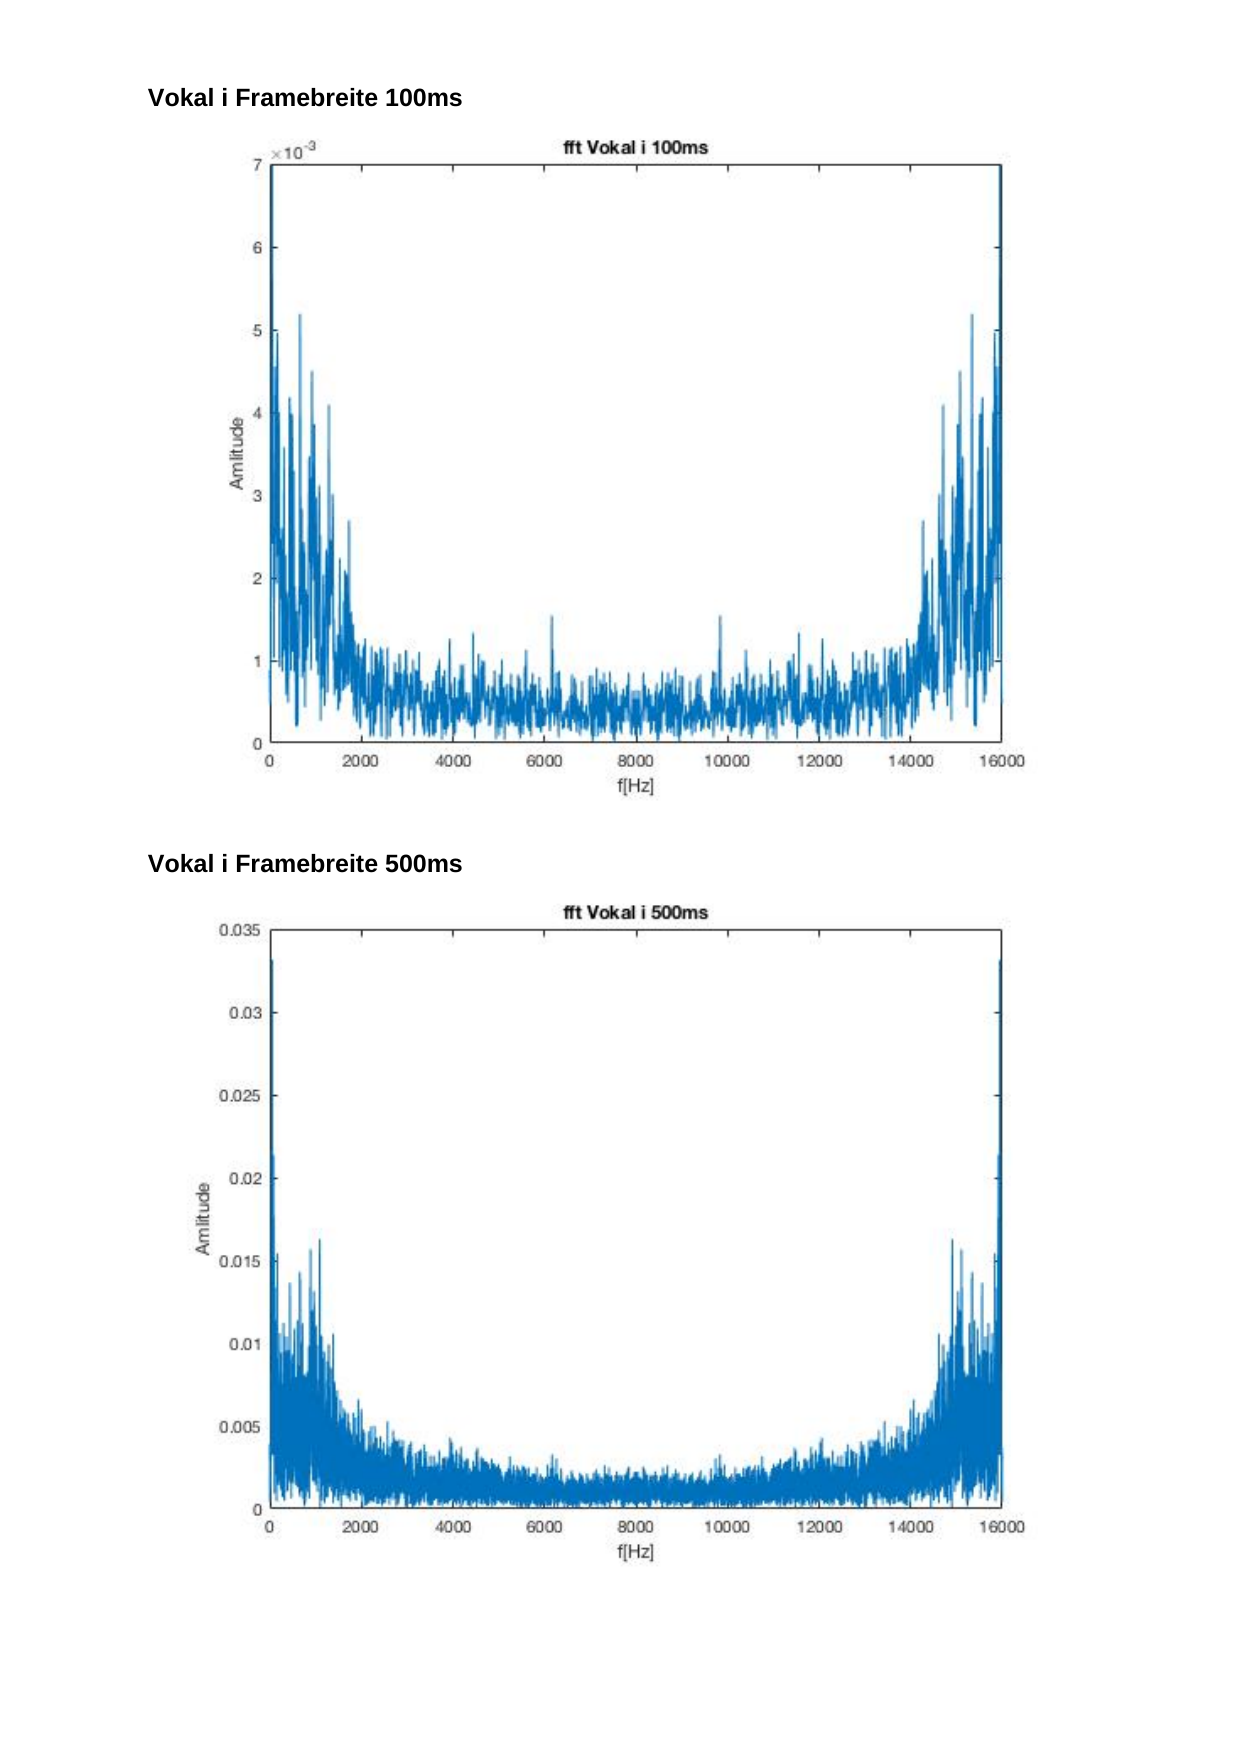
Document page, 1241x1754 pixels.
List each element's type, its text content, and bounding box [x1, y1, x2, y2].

text Vokal i Framebreite 100ms [148, 83, 1093, 112]
picture [147, 112, 1092, 821]
picture [147, 878, 1092, 1587]
text Vokal i Framebreite 500ms [148, 849, 1093, 878]
